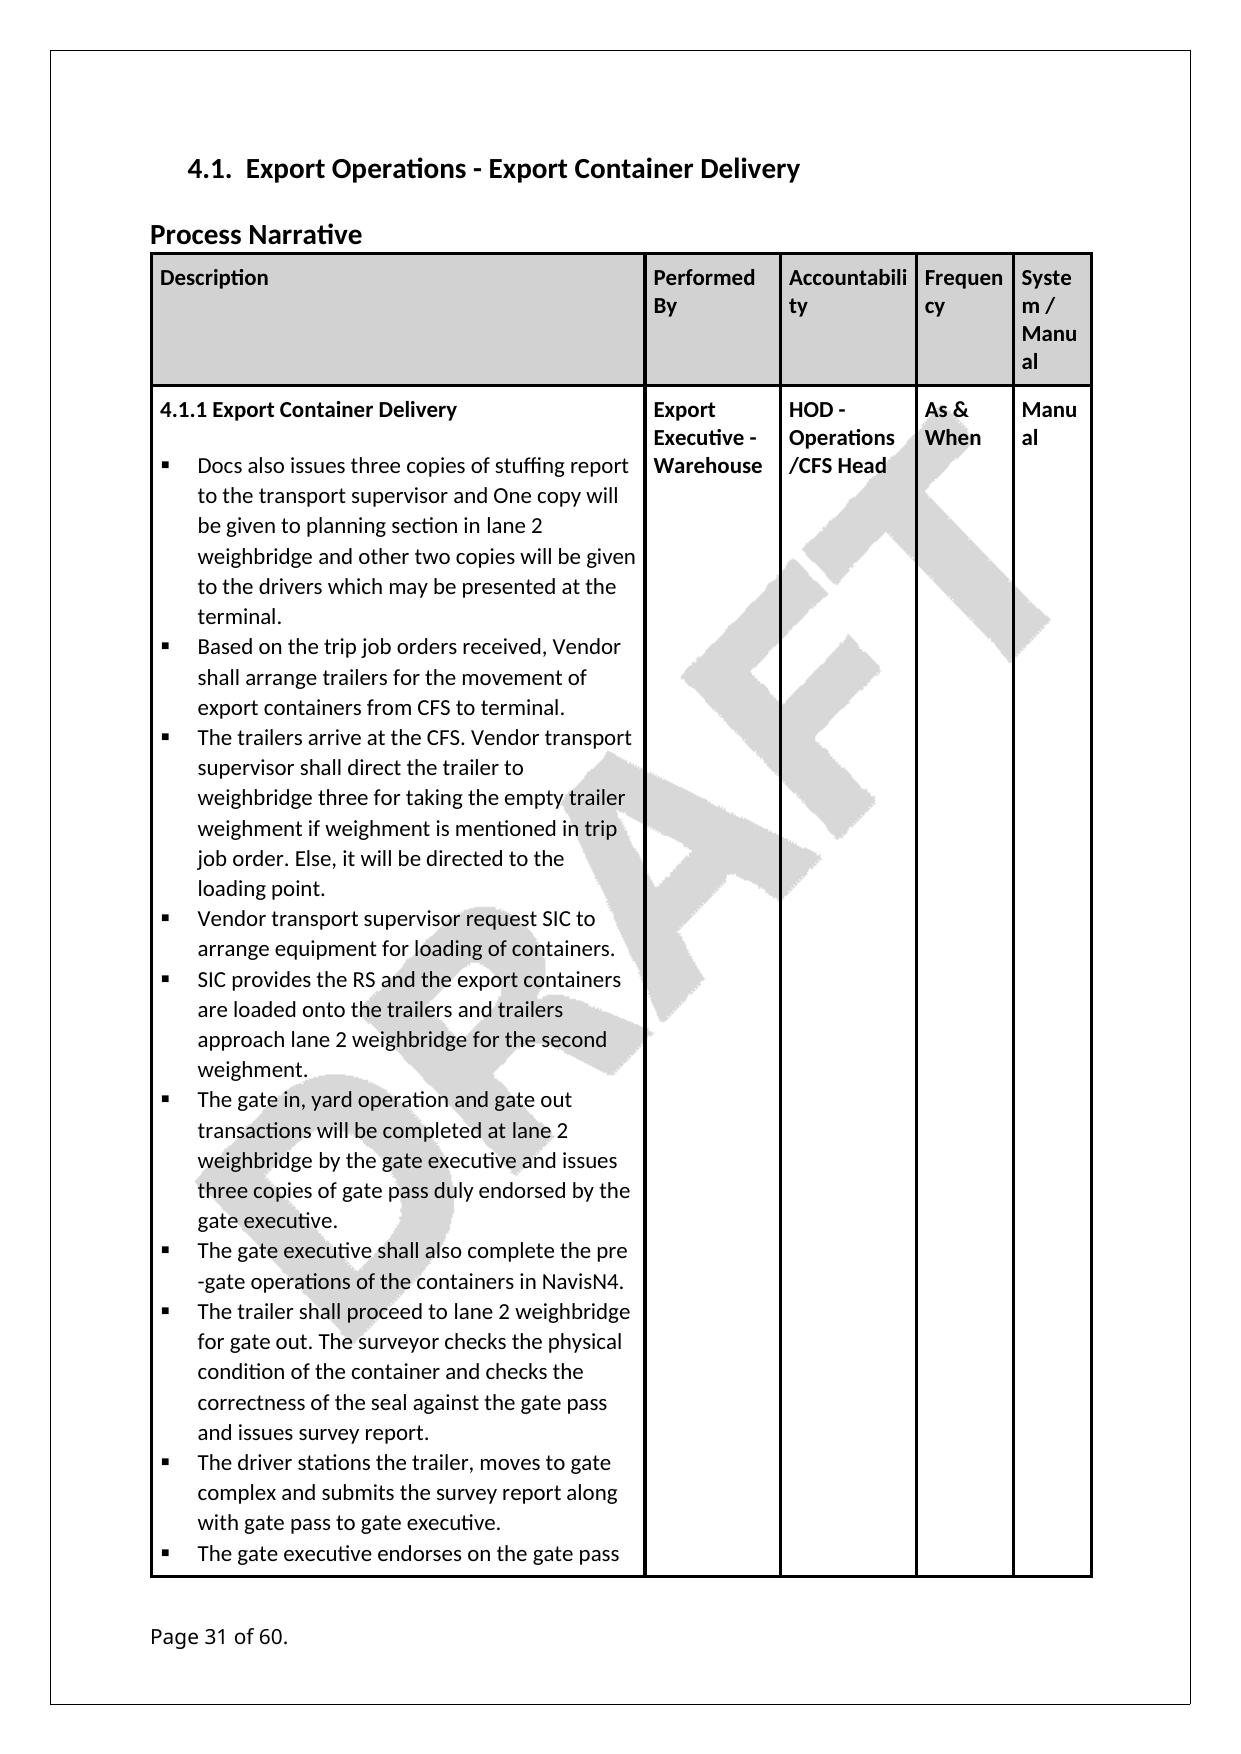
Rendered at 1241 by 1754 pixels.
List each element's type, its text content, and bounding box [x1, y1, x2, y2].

table_header System / Manual [1015, 255, 1090, 384]
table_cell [647, 387, 779, 1575]
table_cell As & When [918, 387, 1012, 1575]
table_header Accountability [782, 255, 915, 384]
table_cell Manual [1015, 387, 1090, 1575]
table_header Description [153, 255, 643, 384]
table_header Frequency [918, 255, 1012, 384]
table_header Performed By [647, 255, 779, 384]
text Process Narrative [141, 216, 1090, 252]
subtitle 4.1. Export Operations - Export Container Delivery [187, 150, 1090, 186]
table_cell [782, 387, 915, 1575]
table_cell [153, 387, 643, 1575]
